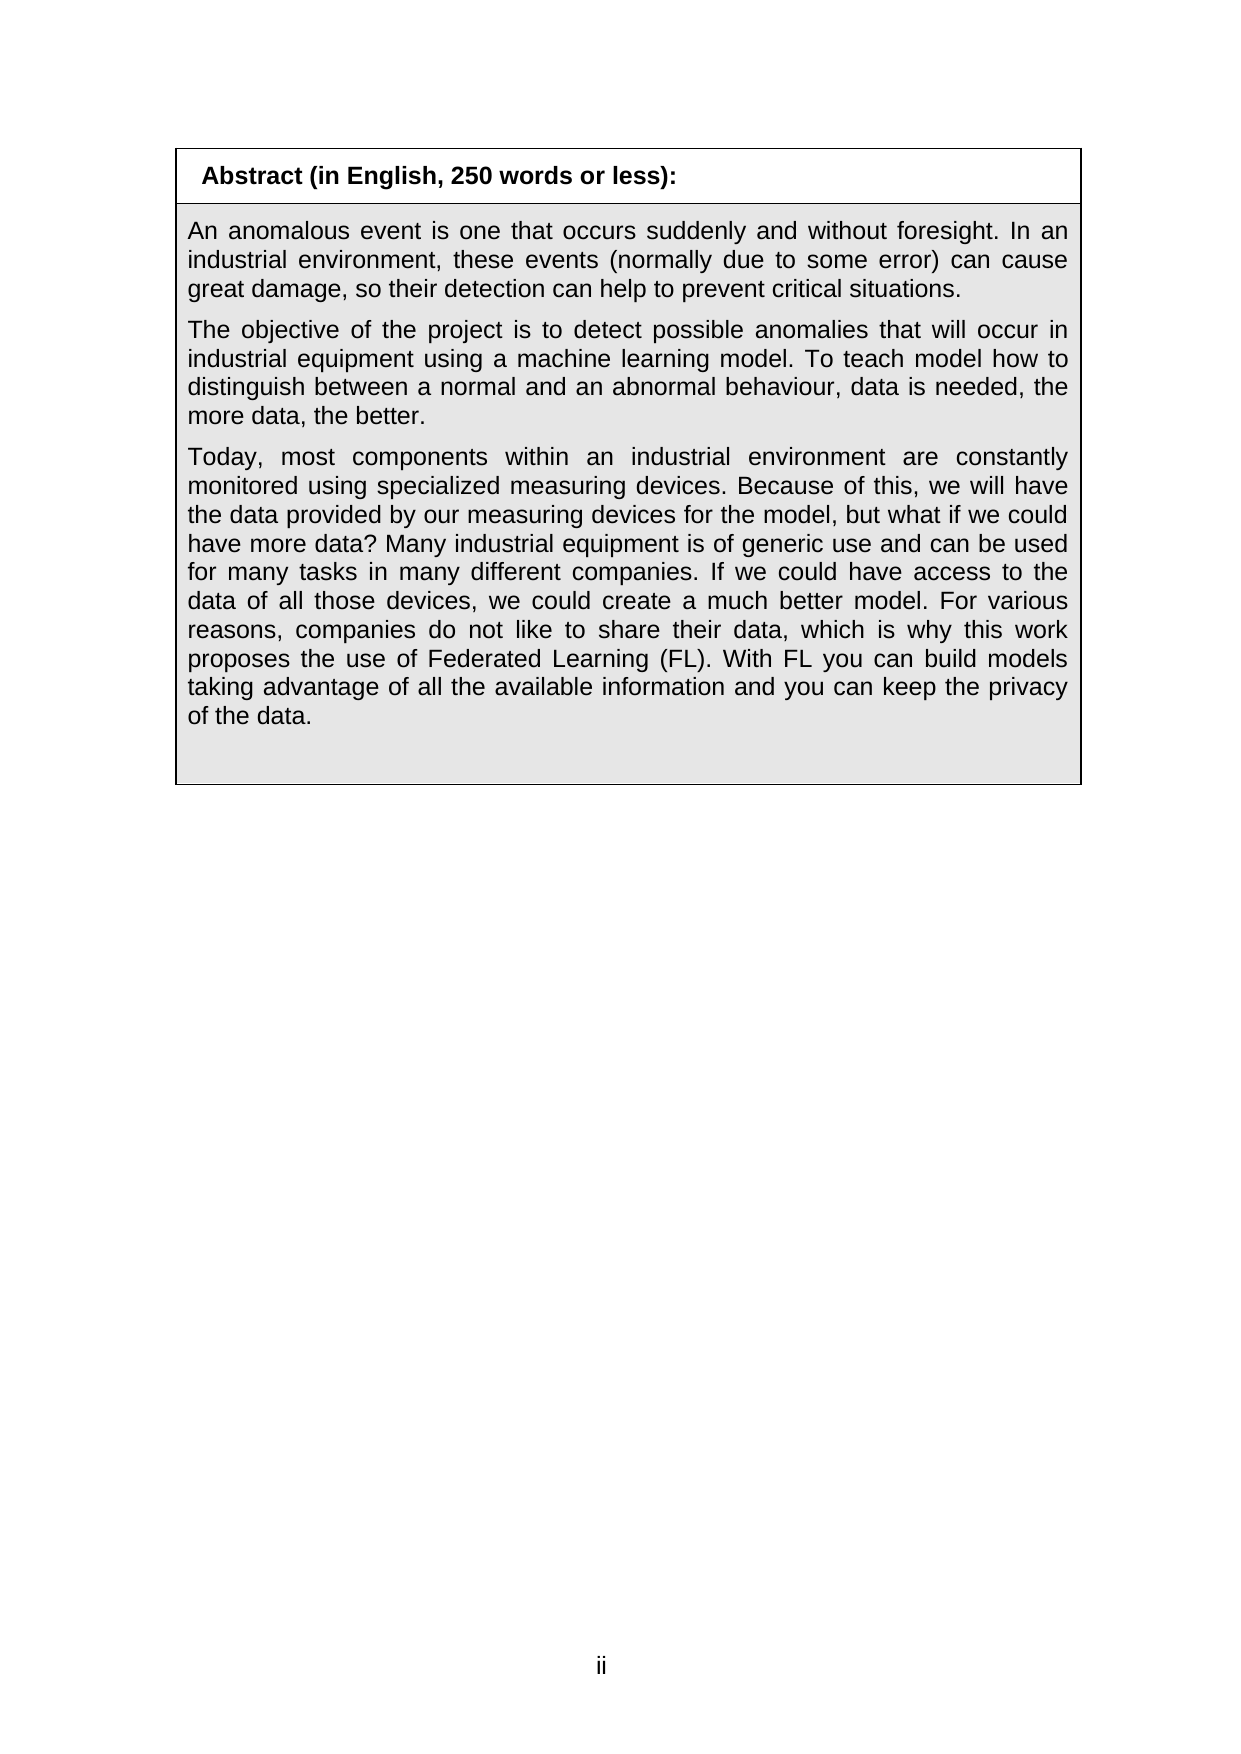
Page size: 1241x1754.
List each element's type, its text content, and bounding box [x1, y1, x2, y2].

table_cell Abstract (in English, 250 words or less): [177, 149, 1080, 202]
table_cell An anomalous event is one that occurs suddenly and without foresight. In an industrial environment, these events (normally due to some error) can cause great damage, so their detection can help to prevent critical situations. The objective of the project is to detect possible anomalies that will occur in industrial equipment using a machine learning model. To teach model how to distinguish between a normal and an abnormal behaviour, data is needed, the more data, the better. Today, most components within an industrial environment are constantly monitored using specialized measuring devices. Because of this, we will have the data provided by our measuring devices for the model, but what if we could have more data? Many industrial equipment is of generic use and can be used for many tasks in many different companies. If we could have access to the data of all those devices, we could create a much better model. For various reasons, companies do not like to share their data, which is why this work proposes the use of Federated Learning (FL). With FL you can build models taking advantage of all the available information and you can keep the privacy of the data. [177, 204, 1080, 783]
